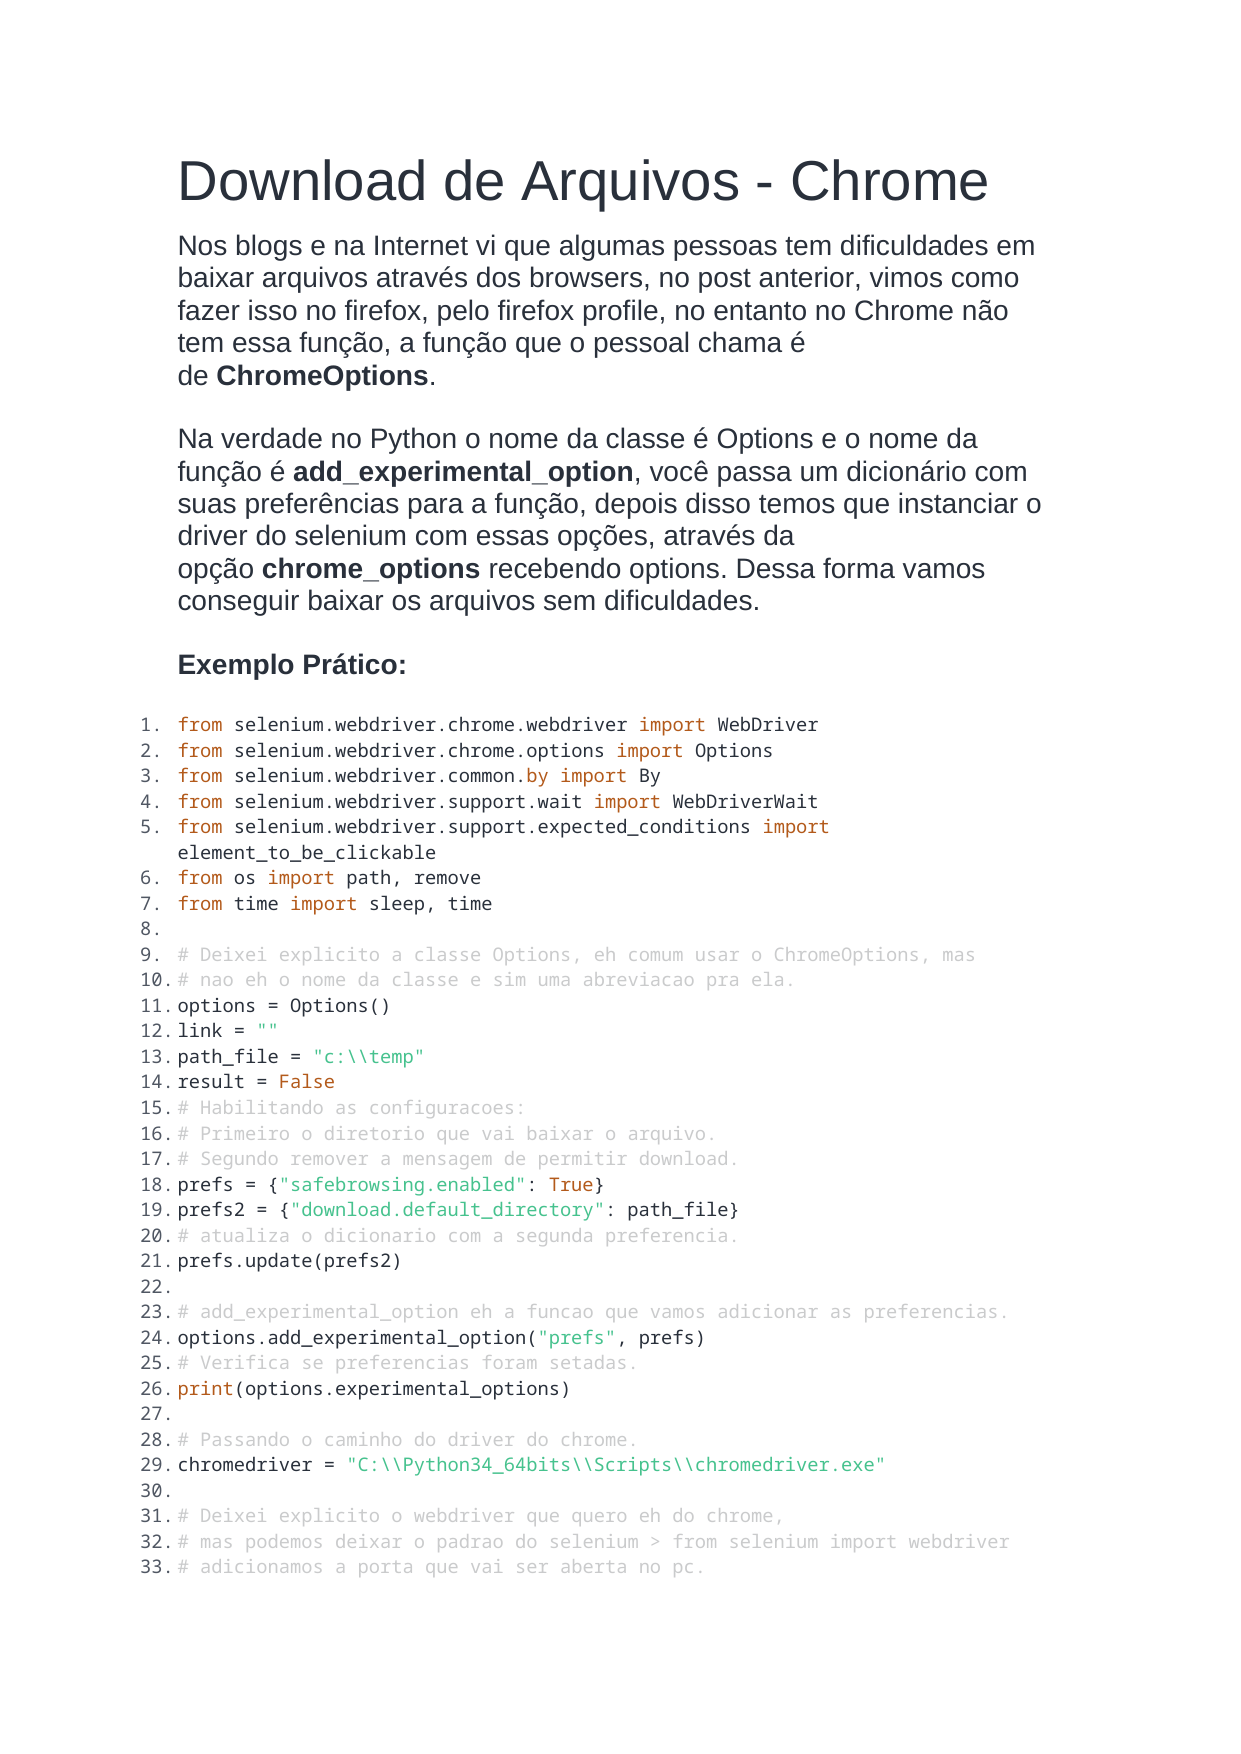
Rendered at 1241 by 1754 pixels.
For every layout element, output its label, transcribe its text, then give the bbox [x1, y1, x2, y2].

list # Primeiro o diretorio que vai baixar o arquivo. [140, 1120, 1063, 1145]
list from selenium.webdriver.chrome.webdriver import WebDriver [140, 711, 1063, 737]
list # mas podemos deixar o padrao do selenium > from selenium import webdriver [140, 1528, 1063, 1554]
list from os import path, remove [140, 864, 1063, 890]
list # adicionamos a porta que vai ser aberta no pc. [140, 1554, 1063, 1579]
text Exemplo Prático: [177, 648, 1063, 680]
list options.add_experimental_option("prefs", prefs) [140, 1324, 1063, 1349]
list from selenium.webdriver.support.expected_conditions import element_to_be_clickable [140, 813, 1063, 864]
list # Deixei explicito o webdriver que quero eh do chrome, [140, 1503, 1063, 1528]
list from selenium.webdriver.support.wait import WebDriverWait [140, 788, 1063, 813]
list path_file = "c:\\temp" [140, 1043, 1063, 1069]
list result = False [140, 1069, 1063, 1094]
list # Deixei explicito a classe Options, eh comum usar o ChromeOptions, mas [140, 941, 1063, 967]
list # atualiza o dicionario com a segunda preferencia. [140, 1222, 1063, 1247]
list # Habilitando as configuracoes: [140, 1094, 1063, 1120]
list # Segundo remover a mensagem de permitir download. [140, 1145, 1063, 1171]
list from time import sleep, time [140, 890, 1063, 916]
list prefs = {"safebrowsing.enabled": True} [140, 1171, 1063, 1196]
list print(options.experimental_options) [140, 1375, 1063, 1401]
text Na verdade no Python o nome da classe é Options e o nome da função é add_experimental_option, você passa um dicionário com suas preferências para a função, depois disso temos que instanciar o driver do selenium com essas opções, através da opção chrome_options recebendo options. Dessa forma vamos conseguir baixar os arquivos sem dificuldades. [177, 422, 1063, 617]
list prefs.update(prefs2) [140, 1247, 1063, 1273]
list from selenium.webdriver.chrome.options import Options [140, 737, 1063, 762]
list # Passando o caminho do driver do chrome. [140, 1426, 1063, 1452]
list from selenium.webdriver.common.by import By [140, 762, 1063, 788]
list chromedriver = "C:\\Python34_64bits\\Scripts\\chromedriver.exe" [140, 1452, 1063, 1477]
list options = Options() [140, 992, 1063, 1018]
text Download de Arquivos - Chrome [177, 148, 1063, 212]
list # nao eh o nome da classe e sim uma abreviacao pra ela. [140, 967, 1063, 992]
list link = "" [140, 1018, 1063, 1043]
list # add_experimental_option eh a funcao que vamos adicionar as preferencias. [140, 1298, 1063, 1324]
list prefs2 = {"download.default_directory": path_file} [140, 1196, 1063, 1222]
text Nos blogs e na Internet vi que algumas pessoas tem dificuldades em baixar arquivos através dos browsers, no post anterior, vimos como fazer isso no firefox, pelo firefox profile, no entanto no Chrome não tem essa função, a função que o pessoal chama é de ChromeOptions. [177, 229, 1063, 391]
list # Verifica se preferencias foram setadas. [140, 1349, 1063, 1375]
